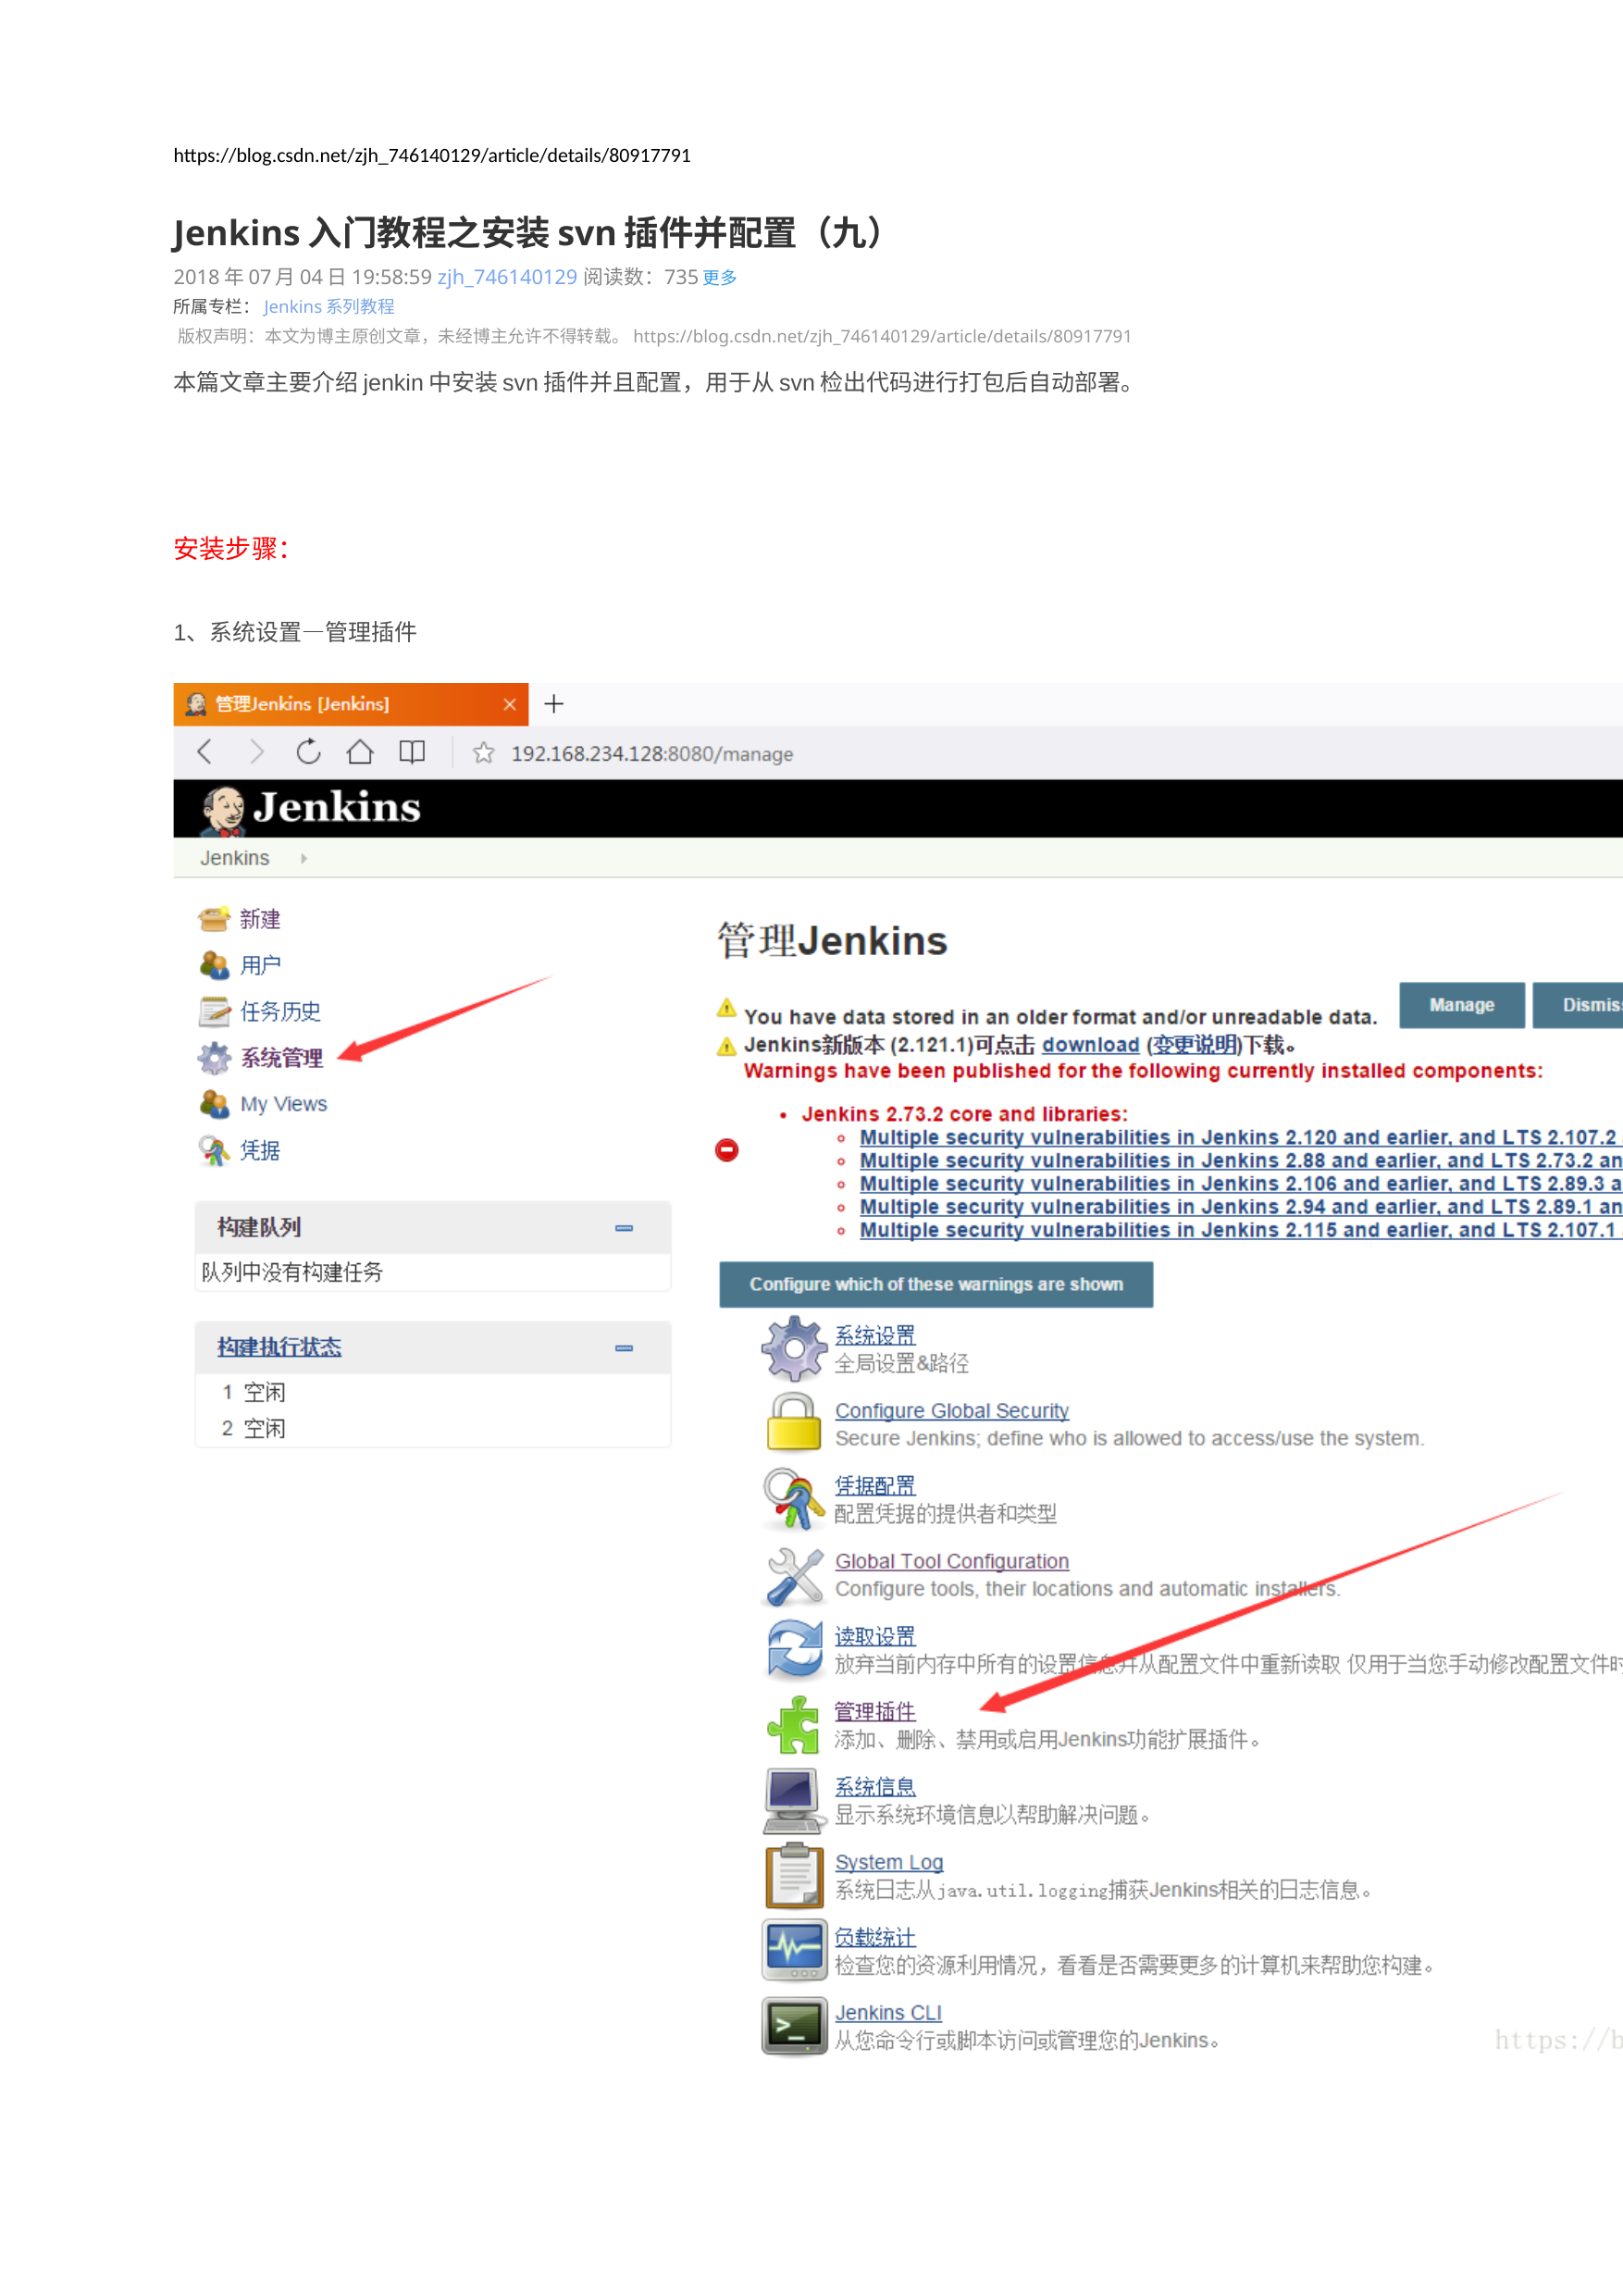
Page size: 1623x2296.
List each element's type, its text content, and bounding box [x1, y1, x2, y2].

text 版权声明：本文为博主原创文章，未经博主允许不得转载。 https://blog.csdn.net/zjh_746140129/article/details/80917791 [173, 320, 1449, 351]
text https://blog.csdn.net/zjh_746140129/article/details/80917791 [173, 140, 1449, 170]
text 1、系统设置—管理插件 [173, 601, 1449, 661]
text 本篇文章主要介绍jenkin中安装svn插件并且配置，用于从svn检出代码进行打包后自动部署。 [173, 351, 1449, 411]
text Jenkins入门教程之安装svn插件并配置（九） [173, 200, 1449, 260]
picture [173, 683, 1623, 2069]
text 2018年07月04日 19:58:59 zjh_746140129 阅读数：735更多 [173, 260, 1449, 291]
text 所属专栏： Jenkins系列教程 [173, 291, 1449, 320]
text 安装步骤： [173, 517, 1449, 577]
